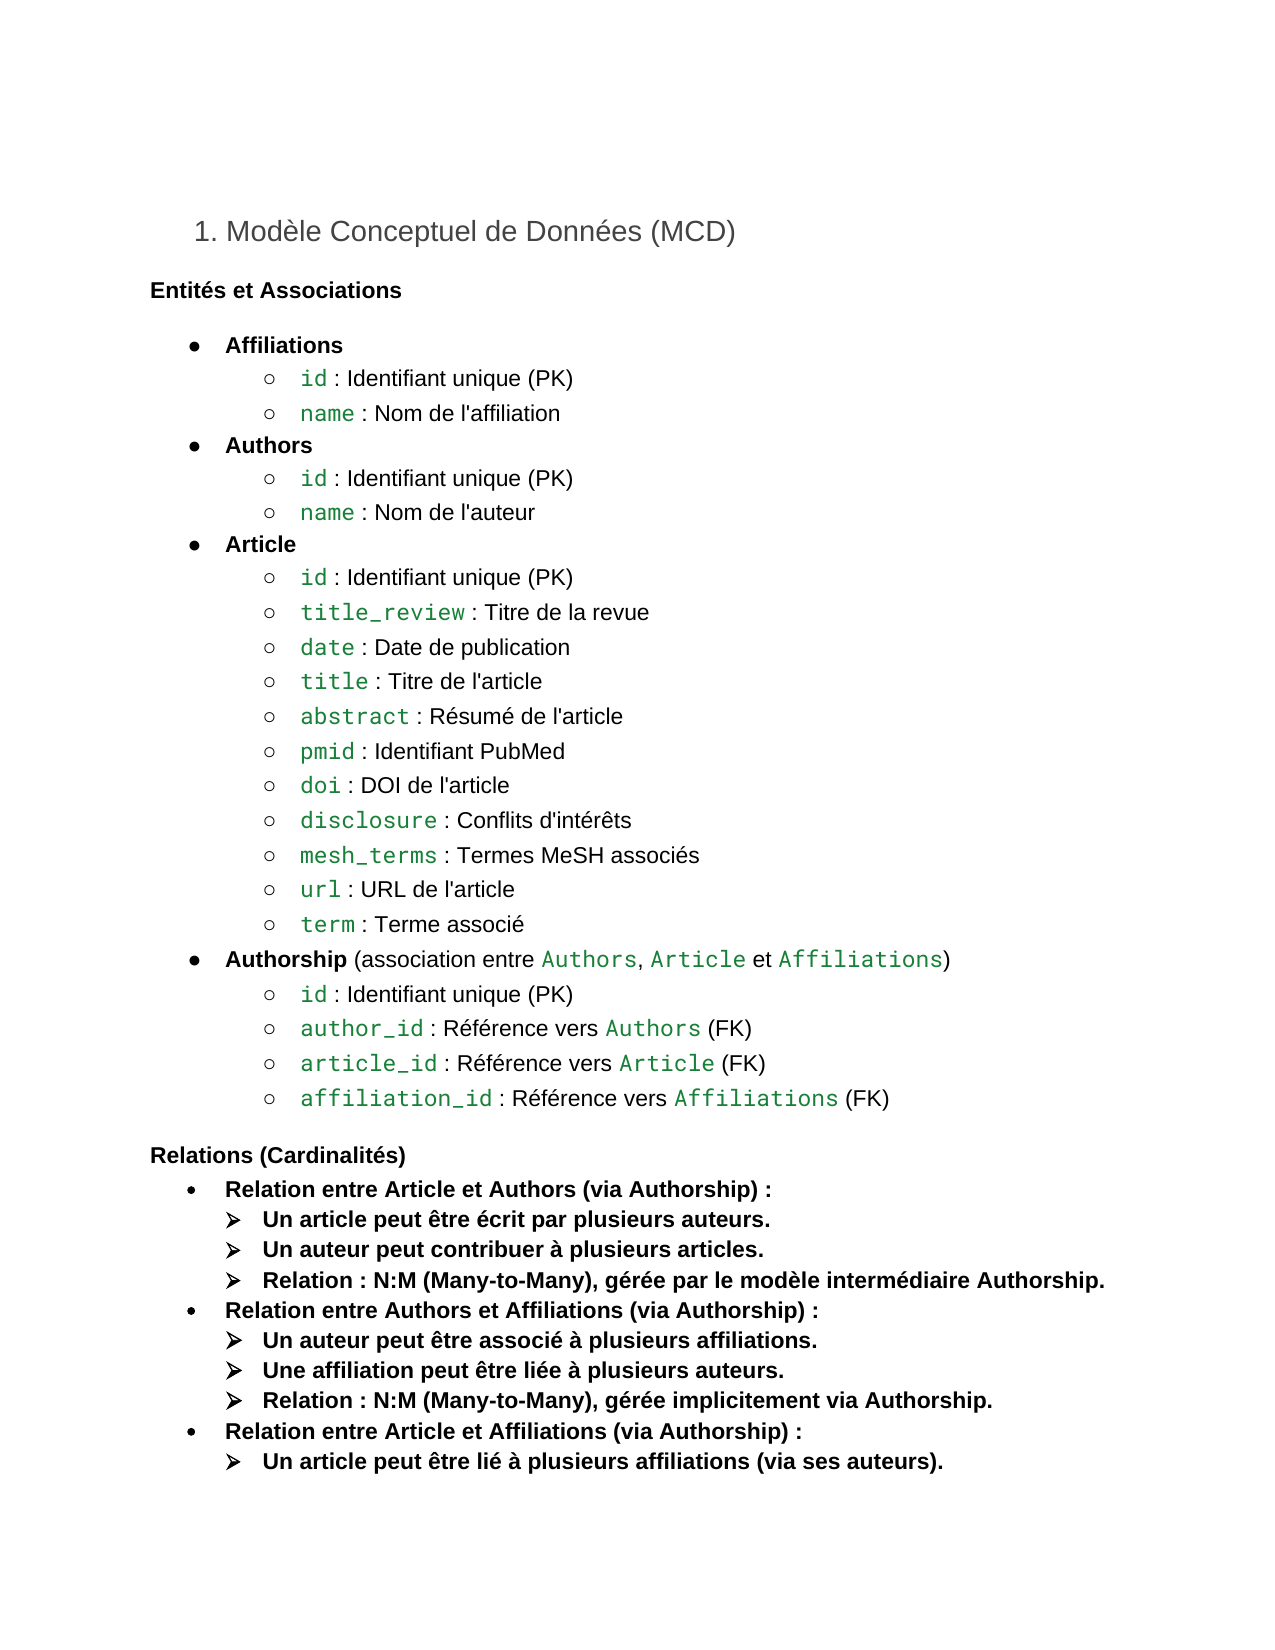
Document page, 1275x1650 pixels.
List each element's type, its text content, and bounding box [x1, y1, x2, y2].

list Authors [187, 432, 1125, 458]
list name : Nom de l'auteur [262, 497, 1125, 527]
list doi : DOI de l'article [262, 770, 1125, 800]
list pmid : Identifiant PubMed [262, 735, 1125, 765]
subtitle 1. Modèle Conceptuel de Données (MCD) [194, 213, 1125, 247]
list name : Nom de l'affiliation [262, 397, 1125, 427]
list id : Identifiant unique (PK) [262, 462, 1125, 492]
list Un article peut être lié à plusieurs affiliations (via ses auteurs). [225, 1448, 1125, 1474]
list Affiliations [187, 332, 1125, 359]
list id : Identifiant unique (PK) [262, 562, 1125, 592]
list url : URL de l'article [262, 874, 1125, 904]
list Relation : N:M (Many-to-Many), gérée par le modèle intermédiaire Authorship. [225, 1267, 1125, 1293]
list Article [187, 531, 1125, 558]
list title : Titre de l'article [262, 666, 1125, 696]
subtitle Entités et Associations [150, 277, 1125, 303]
list Une affiliation peut être liée à plusieurs auteurs. [225, 1357, 1125, 1384]
list affiliation_id : Référence vers Affiliations (FK) [262, 1082, 1125, 1112]
list title_review : Titre de la revue [262, 596, 1125, 627]
list Un auteur peut être associé à plusieurs affiliations. [225, 1327, 1125, 1353]
list Authorship (association entre Authors, Article et Affiliations) [187, 943, 1125, 973]
list mesh_terms : Termes MeSH associés [262, 839, 1125, 869]
list Un auteur peut contribuer à plusieurs articles. [225, 1236, 1125, 1263]
list article_id : Référence vers Article (FK) [262, 1047, 1125, 1077]
subtitle Relations (Cardinalités) [150, 1142, 1125, 1168]
list abstract : Résumé de l'article [262, 700, 1125, 731]
list Relation entre Article et Affiliations (via Authorship) : [187, 1418, 1125, 1444]
list Relation entre Authors et Affiliations (via Authorship) : [187, 1297, 1125, 1323]
list id : Identifiant unique (PK) [262, 978, 1125, 1008]
list date : Date de publication [262, 631, 1125, 661]
list id : Identifiant unique (PK) [262, 362, 1125, 393]
list Relation entre Article et Authors (via Authorship) : [187, 1176, 1125, 1202]
list author_id : Référence vers Authors (FK) [262, 1013, 1125, 1043]
list disclosure : Conflits d'intérêts [262, 804, 1125, 835]
list term : Terme associé [262, 908, 1125, 939]
list Un article peut être écrit par plusieurs auteurs. [225, 1206, 1125, 1233]
list Relation : N:M (Many-to-Many), gérée implicitement via Authorship. [225, 1387, 1125, 1414]
